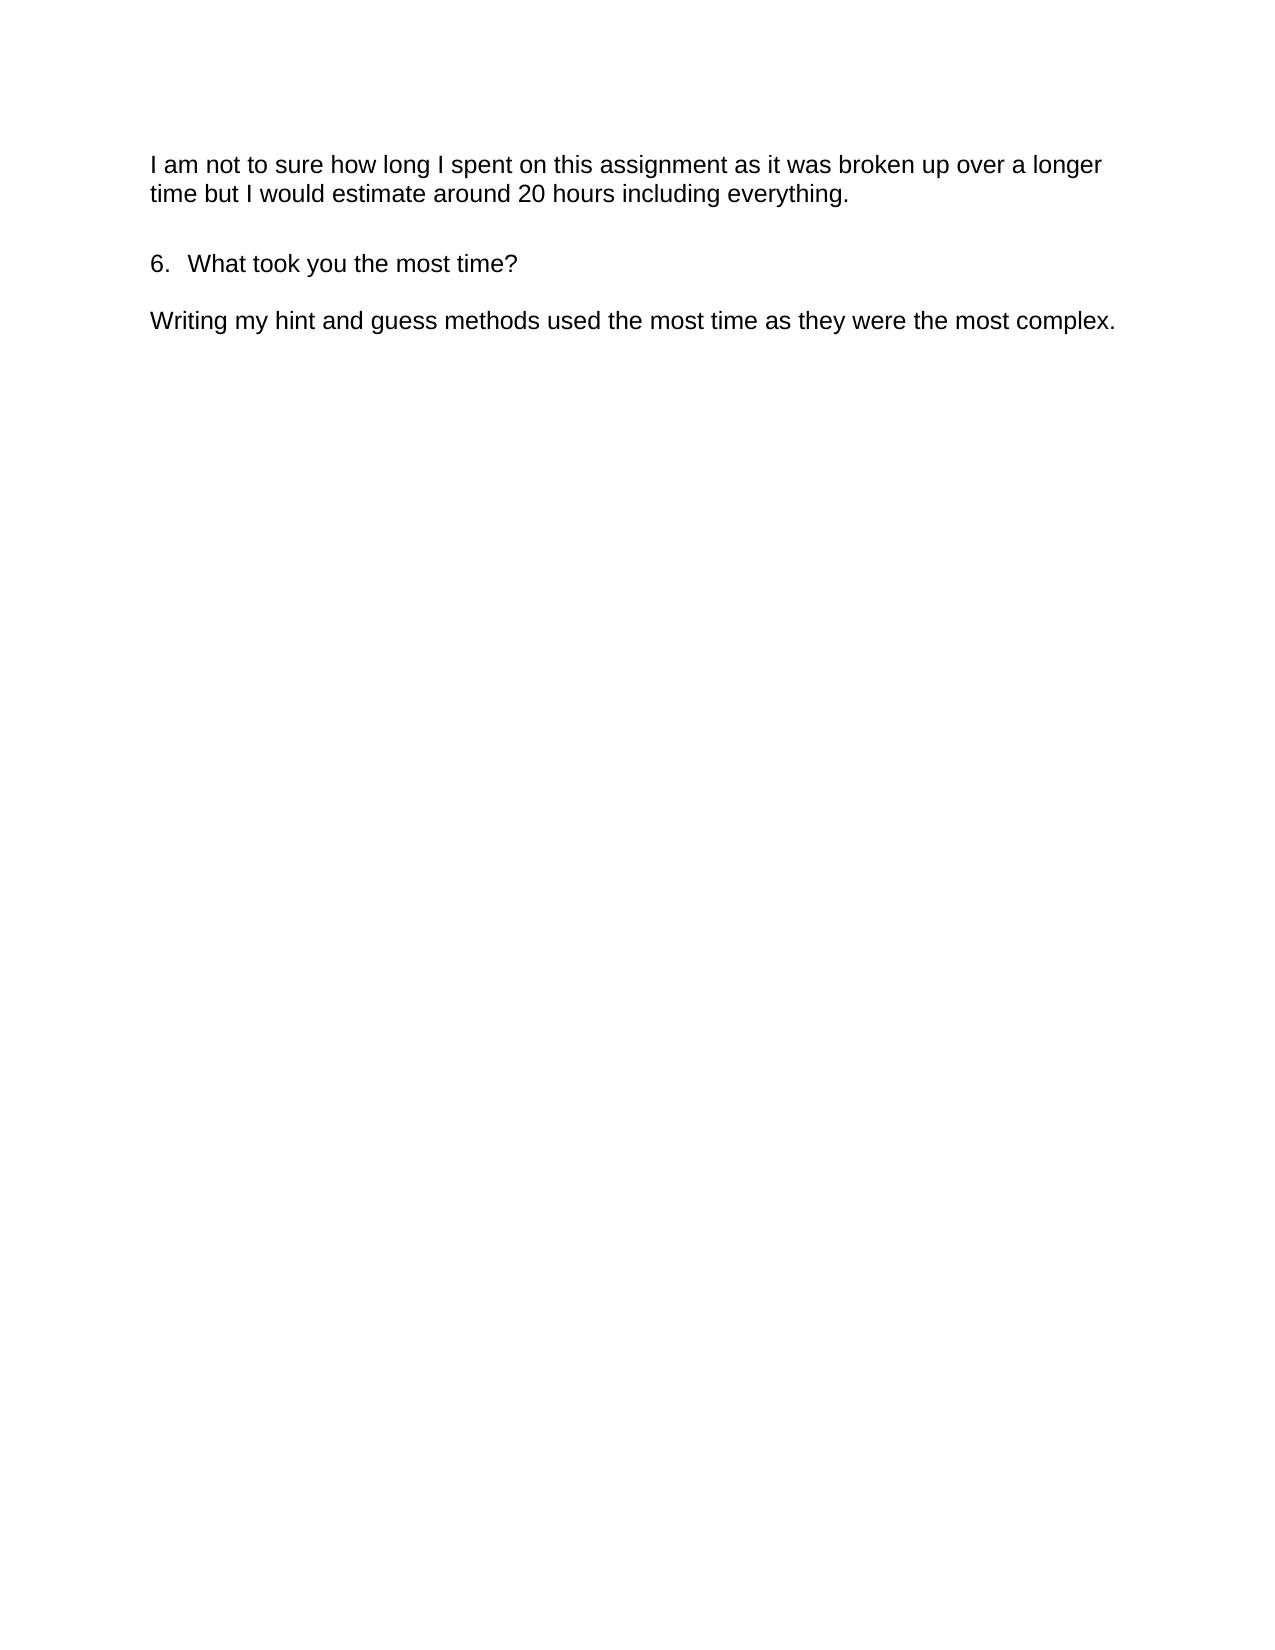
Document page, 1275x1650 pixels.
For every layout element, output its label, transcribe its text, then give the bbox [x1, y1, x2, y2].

list What took you the most time? [150, 249, 1125, 277]
text Writing my hint and guess methods used the most time as they were the most complex. [150, 306, 1125, 335]
text I am not to sure how long I spent on this assignment as it was broken up over a longer time but I would estimate around 20 hours including everything. [150, 150, 1125, 207]
